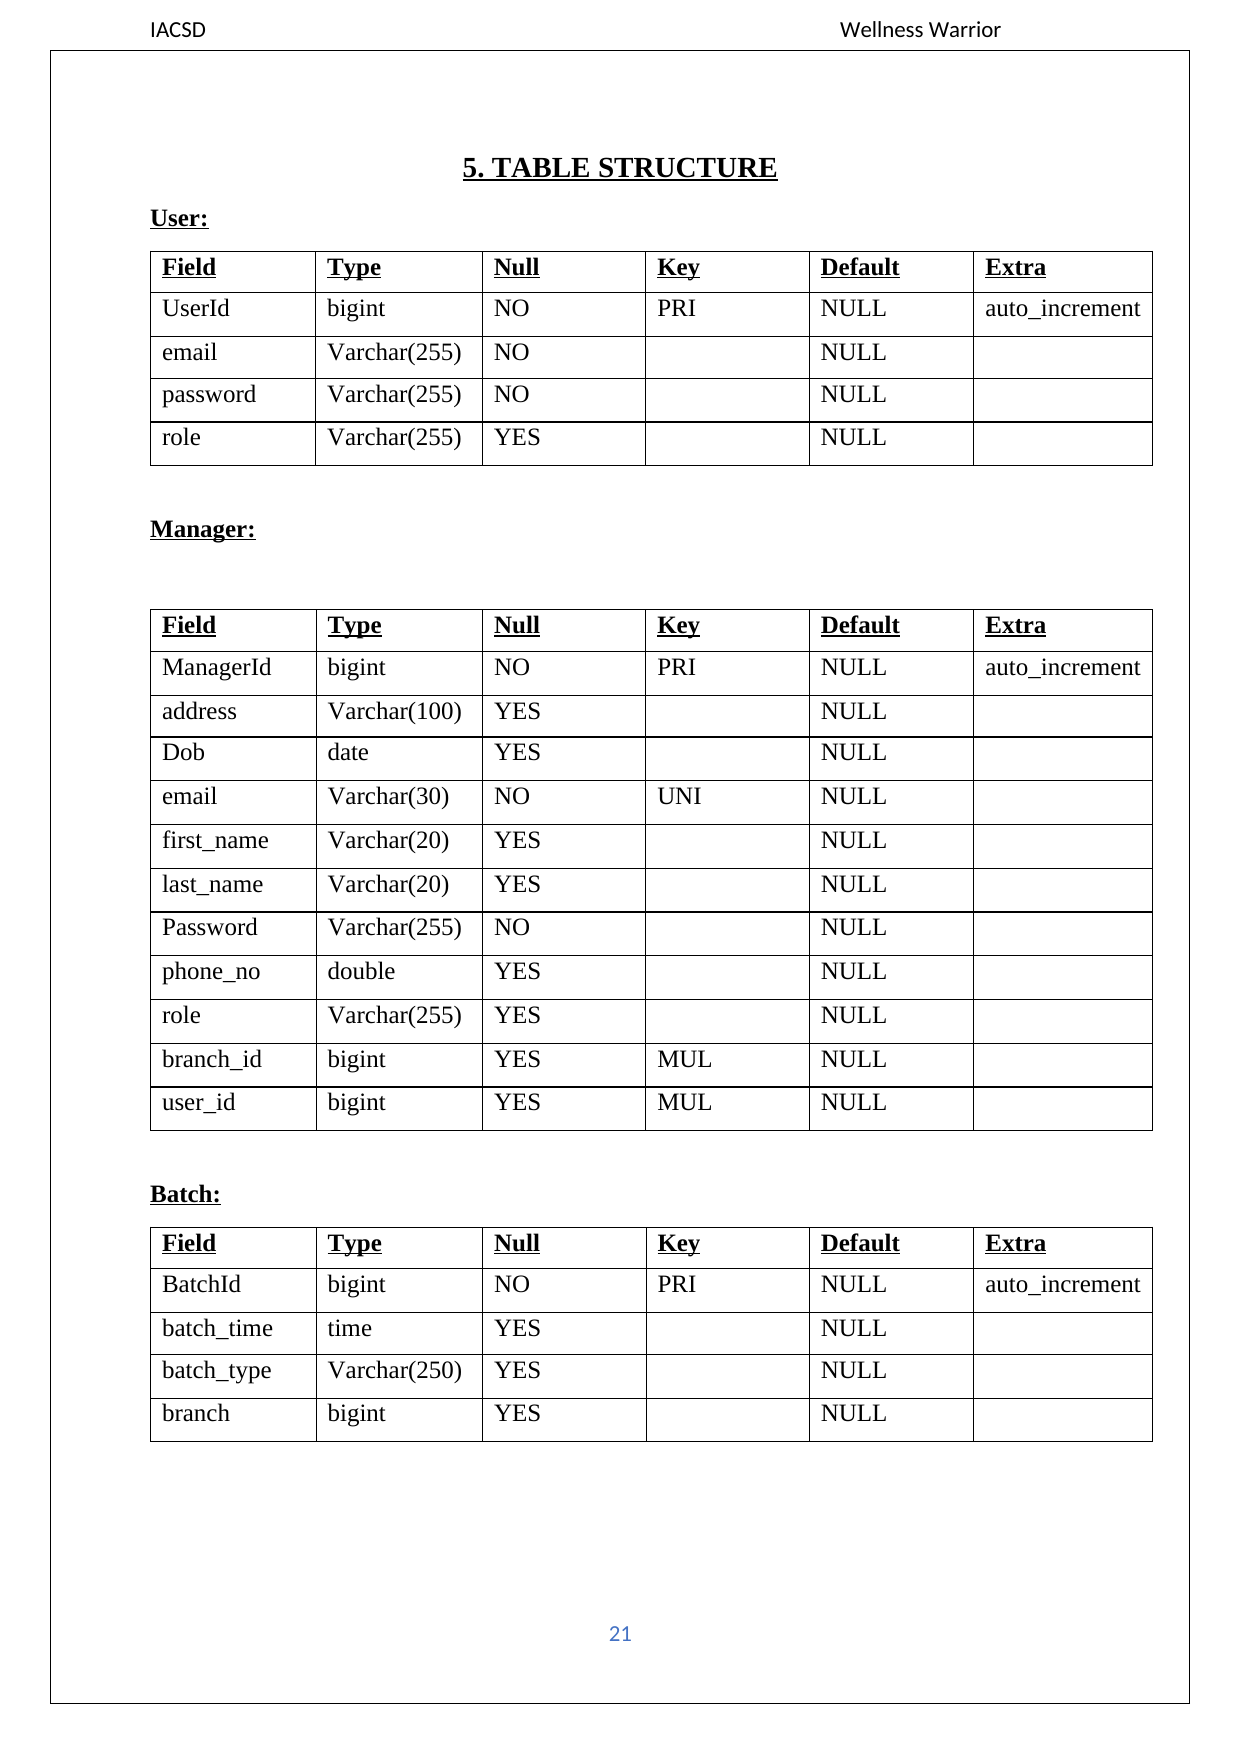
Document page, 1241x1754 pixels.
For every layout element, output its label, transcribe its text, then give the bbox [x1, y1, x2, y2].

table_cell PRI [646, 293, 809, 336]
table_cell [647, 1355, 809, 1397]
table_cell MUL [646, 1044, 809, 1086]
table_cell Password [151, 913, 316, 955]
table_cell YES [483, 956, 645, 999]
table_cell YES [483, 1399, 646, 1441]
table_cell NULL [810, 1088, 973, 1130]
table_cell NO [483, 1269, 646, 1312]
table_cell NULL [810, 1000, 973, 1043]
table_cell NULL [810, 913, 973, 955]
table_cell NO [483, 337, 645, 378]
table_cell NULL [810, 696, 973, 736]
table_cell NULL [810, 781, 973, 824]
table_cell bigint [317, 1269, 482, 1312]
table_cell Varchar(255) [317, 913, 482, 955]
table_cell NO [483, 781, 645, 824]
table_cell Varchar(100) [317, 696, 482, 736]
table_cell Varchar(30) [317, 781, 482, 824]
table_header Field [151, 252, 315, 292]
table_cell [647, 1313, 809, 1354]
table_cell YES [483, 1044, 645, 1086]
table_cell Varchar(20) [317, 825, 482, 868]
table_header Null [483, 610, 645, 651]
table_cell NO [483, 293, 645, 336]
table_cell batch_time [151, 1313, 316, 1354]
table_header Extra [974, 252, 1152, 292]
table_cell [646, 738, 809, 780]
table_cell [646, 956, 809, 999]
table_cell [974, 825, 1152, 868]
table_cell [974, 781, 1152, 824]
table_cell Varchar(250) [317, 1355, 482, 1397]
table_cell NO [483, 379, 645, 421]
table_cell [974, 913, 1152, 955]
table_cell NULL [810, 652, 973, 695]
table_cell NULL [810, 379, 973, 421]
table_cell [646, 696, 809, 736]
table_cell [646, 337, 809, 378]
table_header Type [317, 1228, 482, 1268]
table_cell auto_increment [974, 652, 1152, 695]
table_cell last_name [151, 869, 316, 911]
table_cell auto_increment [974, 293, 1152, 336]
table_cell Varchar(255) [316, 337, 482, 378]
table_cell ManagerId [151, 652, 316, 695]
table_cell email [151, 781, 316, 824]
table_cell PRI [646, 652, 809, 695]
table_header Field [151, 1228, 316, 1268]
table_cell bigint [317, 652, 482, 695]
table_cell NULL [810, 423, 973, 465]
table_cell [646, 423, 809, 465]
table_cell time [317, 1313, 482, 1354]
table_cell role [151, 423, 315, 465]
table_cell [974, 379, 1152, 421]
table_cell bigint [317, 1399, 482, 1441]
table_cell [974, 423, 1152, 465]
text Batch: [150, 1179, 1090, 1208]
table_cell [646, 869, 809, 911]
table_cell YES [483, 696, 645, 736]
table_header Extra [974, 1228, 1152, 1268]
table_header Key [646, 252, 809, 292]
table_cell Varchar(255) [316, 423, 482, 465]
table_cell [974, 738, 1152, 780]
table_cell NULL [810, 337, 973, 378]
table_cell double [317, 956, 482, 999]
text Manager: [150, 514, 1090, 543]
table_header Default [810, 252, 973, 292]
table_cell NULL [810, 1269, 973, 1312]
table_cell batch_type [151, 1355, 316, 1397]
table_cell NO [483, 652, 645, 695]
table_cell [974, 337, 1152, 378]
table_cell user_id [151, 1088, 316, 1130]
table_cell [646, 913, 809, 955]
table_cell phone_no [151, 956, 316, 999]
table_cell [974, 696, 1152, 736]
table_cell [646, 825, 809, 868]
table_cell branch [151, 1399, 316, 1441]
table_cell branch_id [151, 1044, 316, 1086]
table_cell MUL [646, 1088, 809, 1130]
table_cell NULL [810, 293, 973, 336]
table_cell [974, 956, 1152, 999]
table_cell NULL [810, 1044, 973, 1086]
table_cell bigint [316, 293, 482, 336]
table_header Null [483, 1228, 646, 1268]
table_cell bigint [317, 1044, 482, 1086]
table_cell [974, 1313, 1152, 1354]
table_cell [974, 869, 1152, 911]
table_cell role [151, 1000, 316, 1043]
table_cell Varchar(255) [317, 1000, 482, 1043]
table_cell NULL [810, 1399, 973, 1441]
table_cell NULL [810, 1355, 973, 1397]
table_cell NULL [810, 825, 973, 868]
table_cell [646, 1000, 809, 1043]
text 5. TABLE STRUCTURE [150, 150, 1090, 183]
table_cell YES [483, 1088, 645, 1130]
table_cell auto_increment [974, 1269, 1152, 1312]
table_cell NULL [810, 956, 973, 999]
table_cell Dob [151, 738, 316, 780]
table_cell PRI [647, 1269, 809, 1312]
table_cell [974, 1355, 1152, 1397]
table_cell YES [483, 1313, 646, 1354]
table_cell Varchar(255) [316, 379, 482, 421]
table_cell UNI [646, 781, 809, 824]
table_cell YES [483, 869, 645, 911]
table_cell NULL [810, 738, 973, 780]
table_header Key [647, 1228, 809, 1268]
table_cell [974, 1399, 1152, 1441]
table_cell UserId [151, 293, 315, 336]
table_cell YES [483, 1355, 646, 1397]
table_cell address [151, 696, 316, 736]
table_header Field [151, 610, 316, 651]
table_header Key [646, 610, 809, 651]
table_cell [646, 379, 809, 421]
table_cell YES [483, 825, 645, 868]
table_cell NULL [810, 869, 973, 911]
table_cell NULL [810, 1313, 973, 1354]
table_cell [974, 1000, 1152, 1043]
table_header Type [316, 252, 482, 292]
table_cell NO [483, 913, 645, 955]
table_cell YES [483, 738, 645, 780]
table_header Default [810, 1228, 973, 1268]
table_header Extra [974, 610, 1152, 651]
table_cell email [151, 337, 315, 378]
table_cell date [317, 738, 482, 780]
table_header Null [483, 252, 645, 292]
table_cell bigint [317, 1088, 482, 1130]
table_cell password [151, 379, 315, 421]
table_cell BatchId [151, 1269, 316, 1312]
table_cell first_name [151, 825, 316, 868]
table_cell YES [483, 423, 645, 465]
table_cell [647, 1399, 809, 1441]
table_cell [974, 1044, 1152, 1086]
table_header Default [810, 610, 973, 651]
table_cell [974, 1088, 1152, 1130]
text User: [150, 203, 1090, 232]
table_header Type [317, 610, 482, 651]
table_cell YES [483, 1000, 645, 1043]
table_cell Varchar(20) [317, 869, 482, 911]
